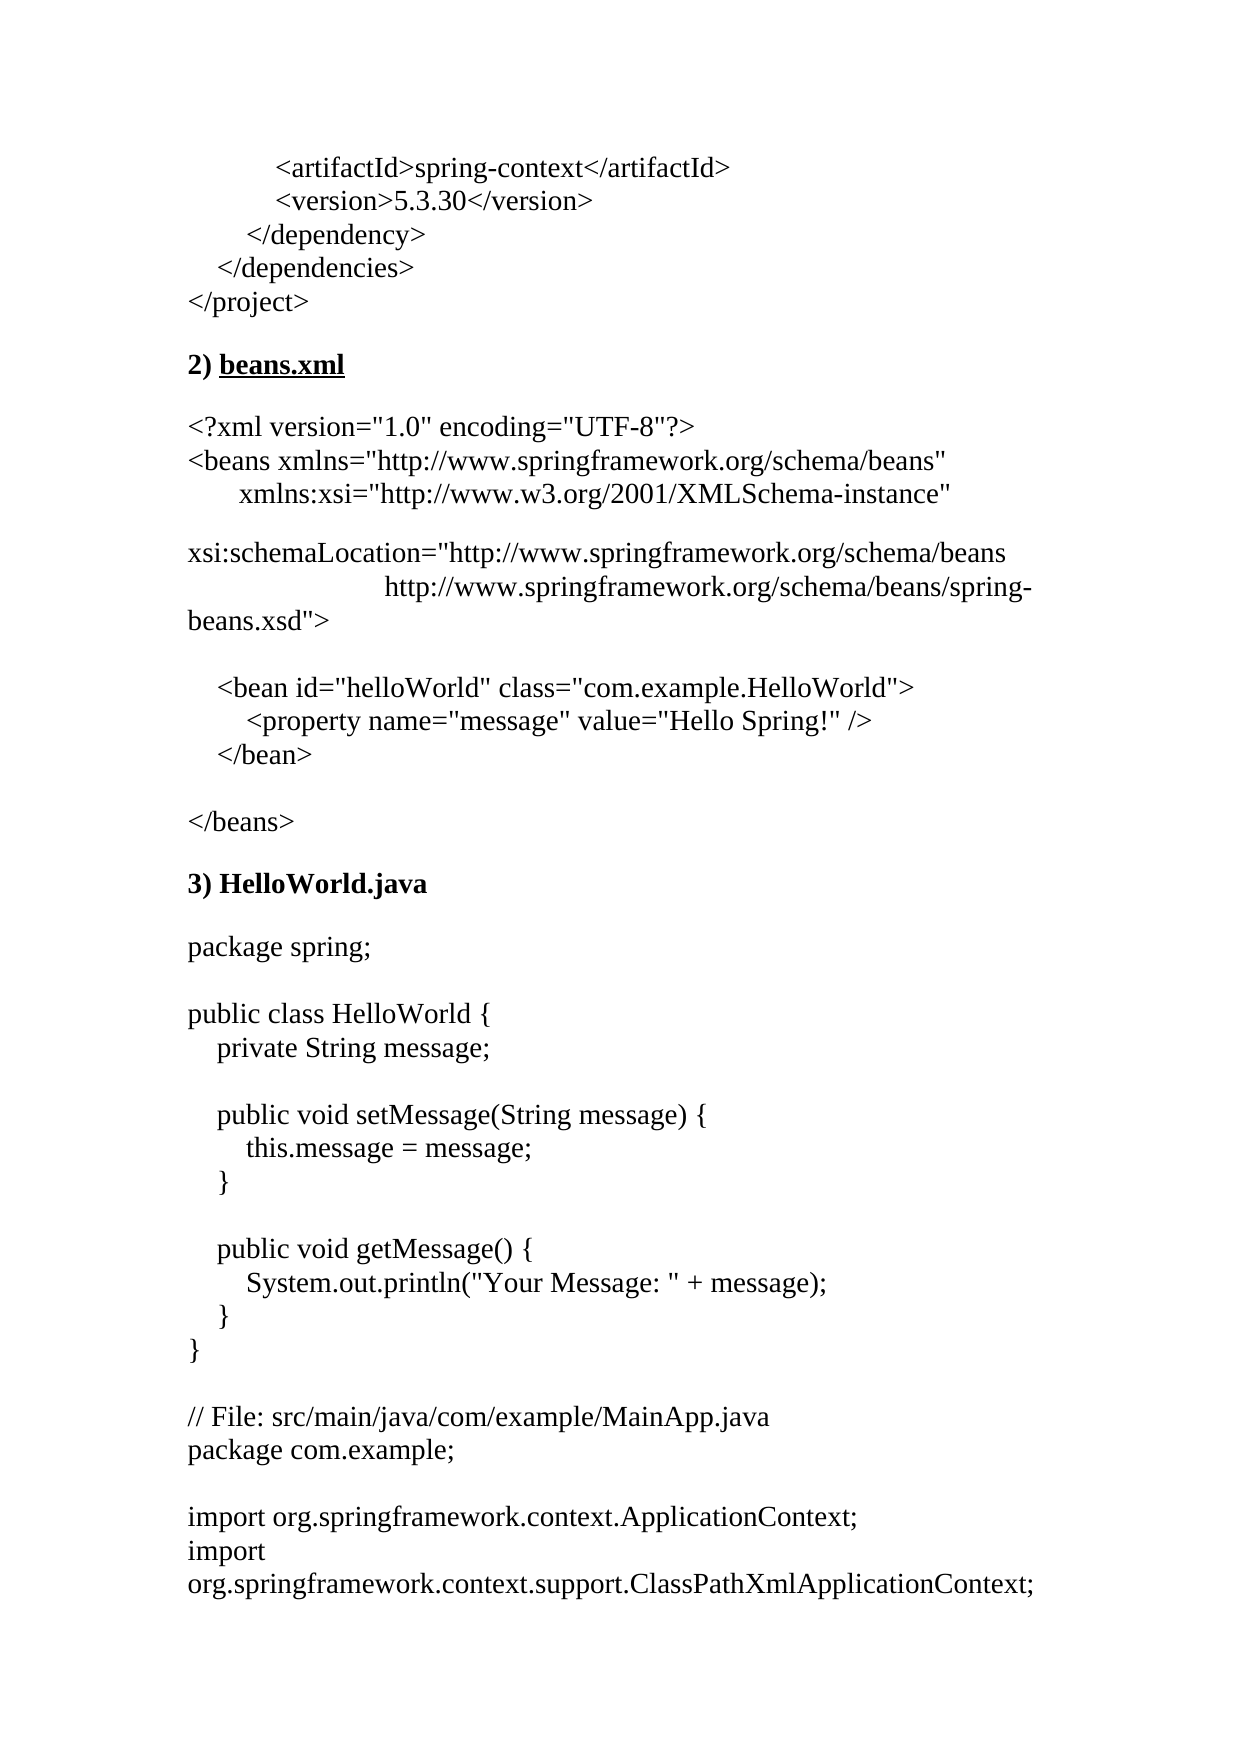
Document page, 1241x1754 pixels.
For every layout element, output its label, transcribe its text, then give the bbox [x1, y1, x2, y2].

text package spring; [187, 929, 1053, 963]
text <bean id="helloWorld" class="com.example.HelloWorld"> [187, 670, 1053, 703]
text <artifactId>spring-context</artifactId> [187, 150, 1053, 183]
text </bean> [187, 737, 1053, 770]
text public void setMessage(String message) { [187, 1097, 1053, 1131]
text this.message = message; [187, 1131, 1053, 1164]
text xsi:schemaLocation="http://www.springframework.org/schema/beans [187, 510, 1053, 569]
text System.out.println("Your Message: " + message); [187, 1265, 1053, 1298]
text <?xml version="1.0" encoding="UTF-8"?> [187, 409, 1053, 443]
text </project> [187, 284, 1053, 318]
text http://www.springframework.org/schema/beans/spring-beans.xsd"> [187, 569, 1053, 636]
text </dependencies> [187, 251, 1053, 284]
text <version>5.3.30</version> [187, 183, 1053, 217]
text xmlns:xsi="http://www.w3.org/2001/XMLSchema-instance" [187, 477, 1053, 510]
text // File: src/main/java/com/example/MainApp.java [187, 1399, 1053, 1432]
text } [187, 1332, 1053, 1365]
text <property name="message" value="Hello Spring!" /> [187, 703, 1053, 737]
text <beans xmlns="http://www.springframework.org/schema/beans" [187, 443, 1053, 477]
subtitle HelloWorld.java [187, 867, 1053, 900]
text } [187, 1164, 1053, 1198]
text </beans> [187, 804, 1053, 837]
text import org.springframework.context.support.ClassPathXmlApplicationContext; [187, 1533, 1053, 1600]
text } [187, 1298, 1053, 1332]
text public void getMessage() { [187, 1231, 1053, 1265]
text package com.example; [187, 1432, 1053, 1466]
text private String message; [187, 1030, 1053, 1063]
text import org.springframework.context.ApplicationContext; [187, 1499, 1053, 1533]
subtitle beans.xml [187, 347, 1053, 380]
text public class HelloWorld { [187, 996, 1053, 1030]
text </dependency> [187, 217, 1053, 251]
